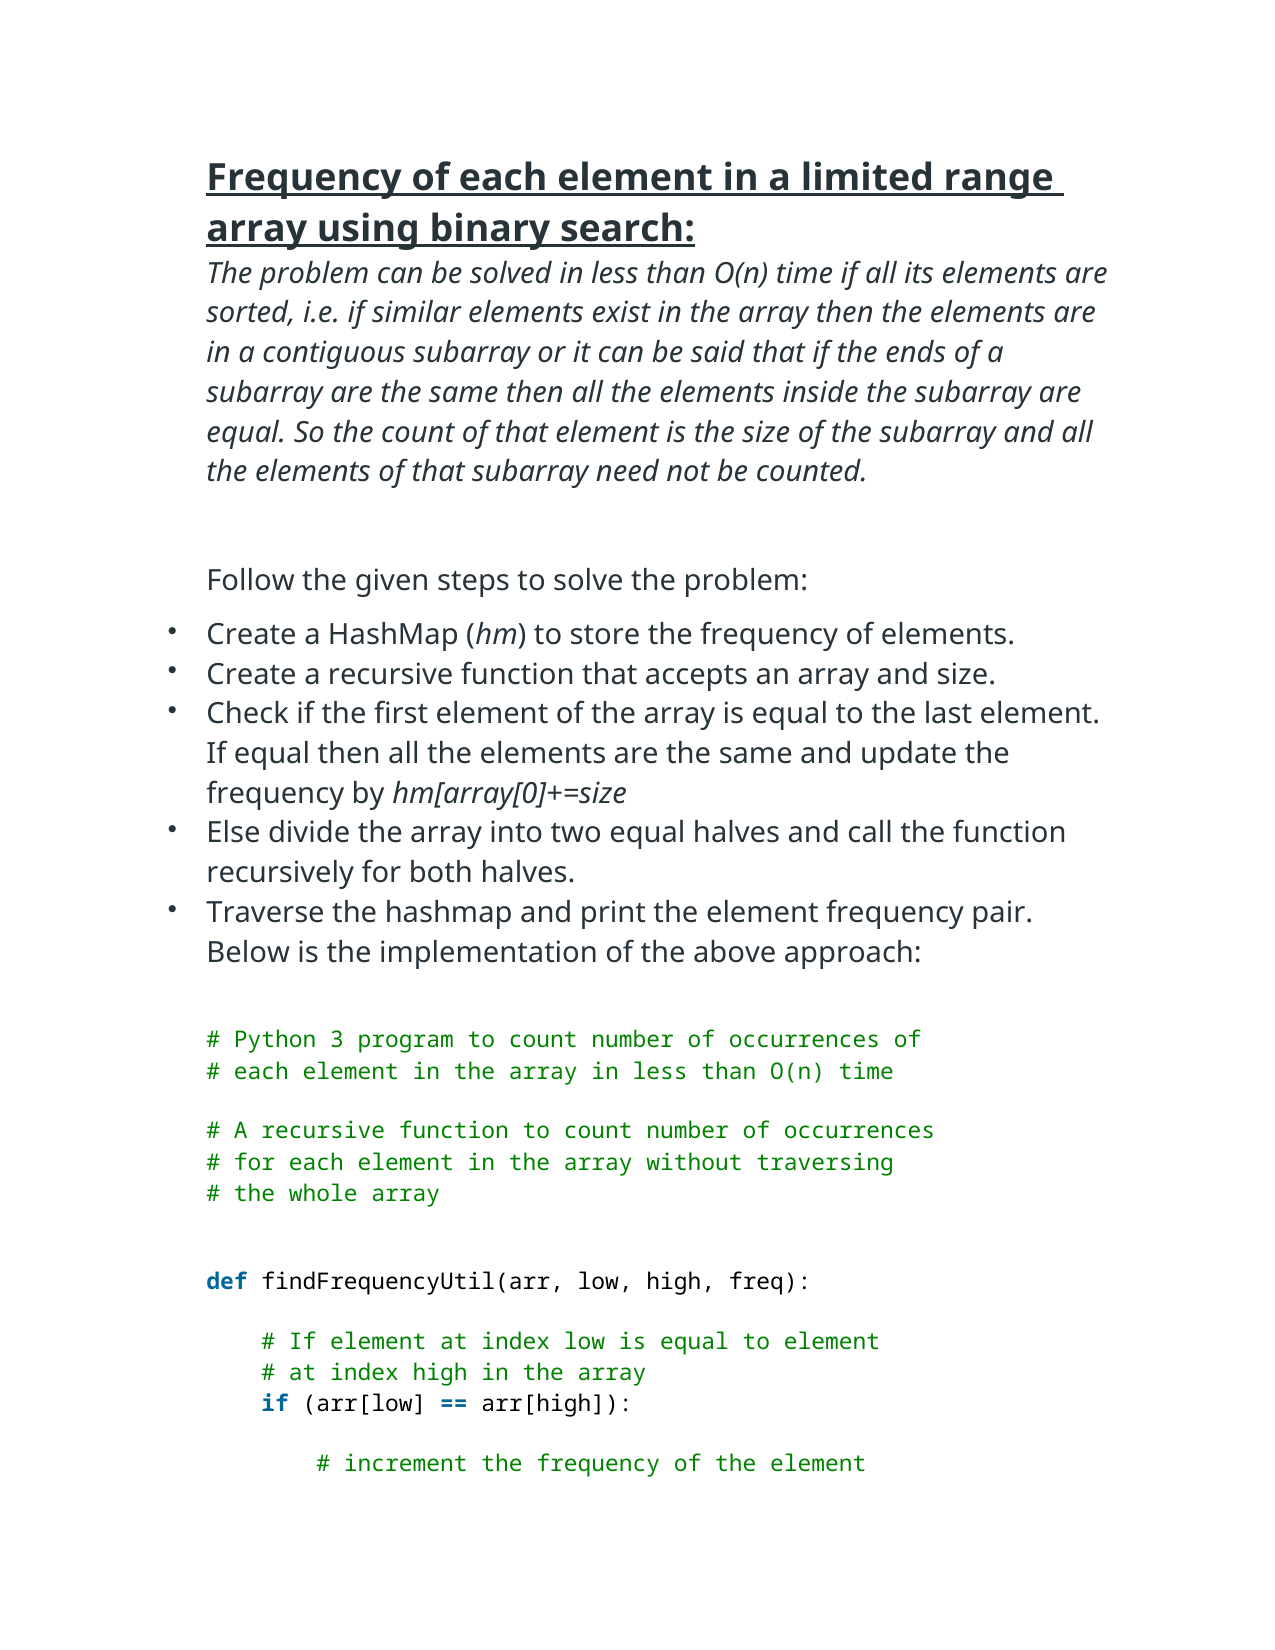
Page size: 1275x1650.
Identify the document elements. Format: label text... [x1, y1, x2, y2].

list Create a recursive function that accepts an array and size. [169, 653, 1125, 693]
text # at index high in the array [206, 1356, 1125, 1387]
list Else divide the array into two equal halves and call the function recursively for both halves. [169, 812, 1125, 891]
text # for each element in the array without traversing [206, 1146, 1125, 1177]
text # Python 3 program to count number of occurrences of [206, 985, 1125, 1055]
list Traverse the hashmap and print the element frequency pair. [169, 891, 1125, 931]
text # If element at index low is equal to element [206, 1325, 1125, 1356]
text # A recursive function to count number of occurrences [206, 1114, 1125, 1146]
text Frequency of each element in a limited range array using binary search: [206, 150, 1125, 252]
list Check if the first element of the array is equal to the last element. If equal then all the elements are the same and update the frequency by hm[array[0]+=size [169, 693, 1125, 812]
text The problem can be solved in less than O(n) time if all its elements are sorted, i.e. if similar elements exist in the array then the elements are in a contiguous subarray or it can be said that if the ends of a subarray are the same then all the elements inside the subarray are equal. So the count of that element is the size of the subarray and all the elements of that subarray need not be counted. [206, 252, 1125, 490]
text # each element in the array in less than O(n) time [206, 1055, 1125, 1086]
list Create a HashMap (hm) to store the frequency of elements. [169, 613, 1125, 653]
text Follow the given steps to solve the problem: [206, 559, 1125, 599]
text # the whole array [206, 1177, 1125, 1208]
text def findFrequencyUtil(arr, low, high, freq): [206, 1265, 1125, 1296]
text # increment the frequency of the element [206, 1447, 1125, 1478]
text Below is the implementation of the above approach: [206, 931, 1125, 971]
text if (arr[low] == arr[high]): [206, 1387, 1125, 1418]
